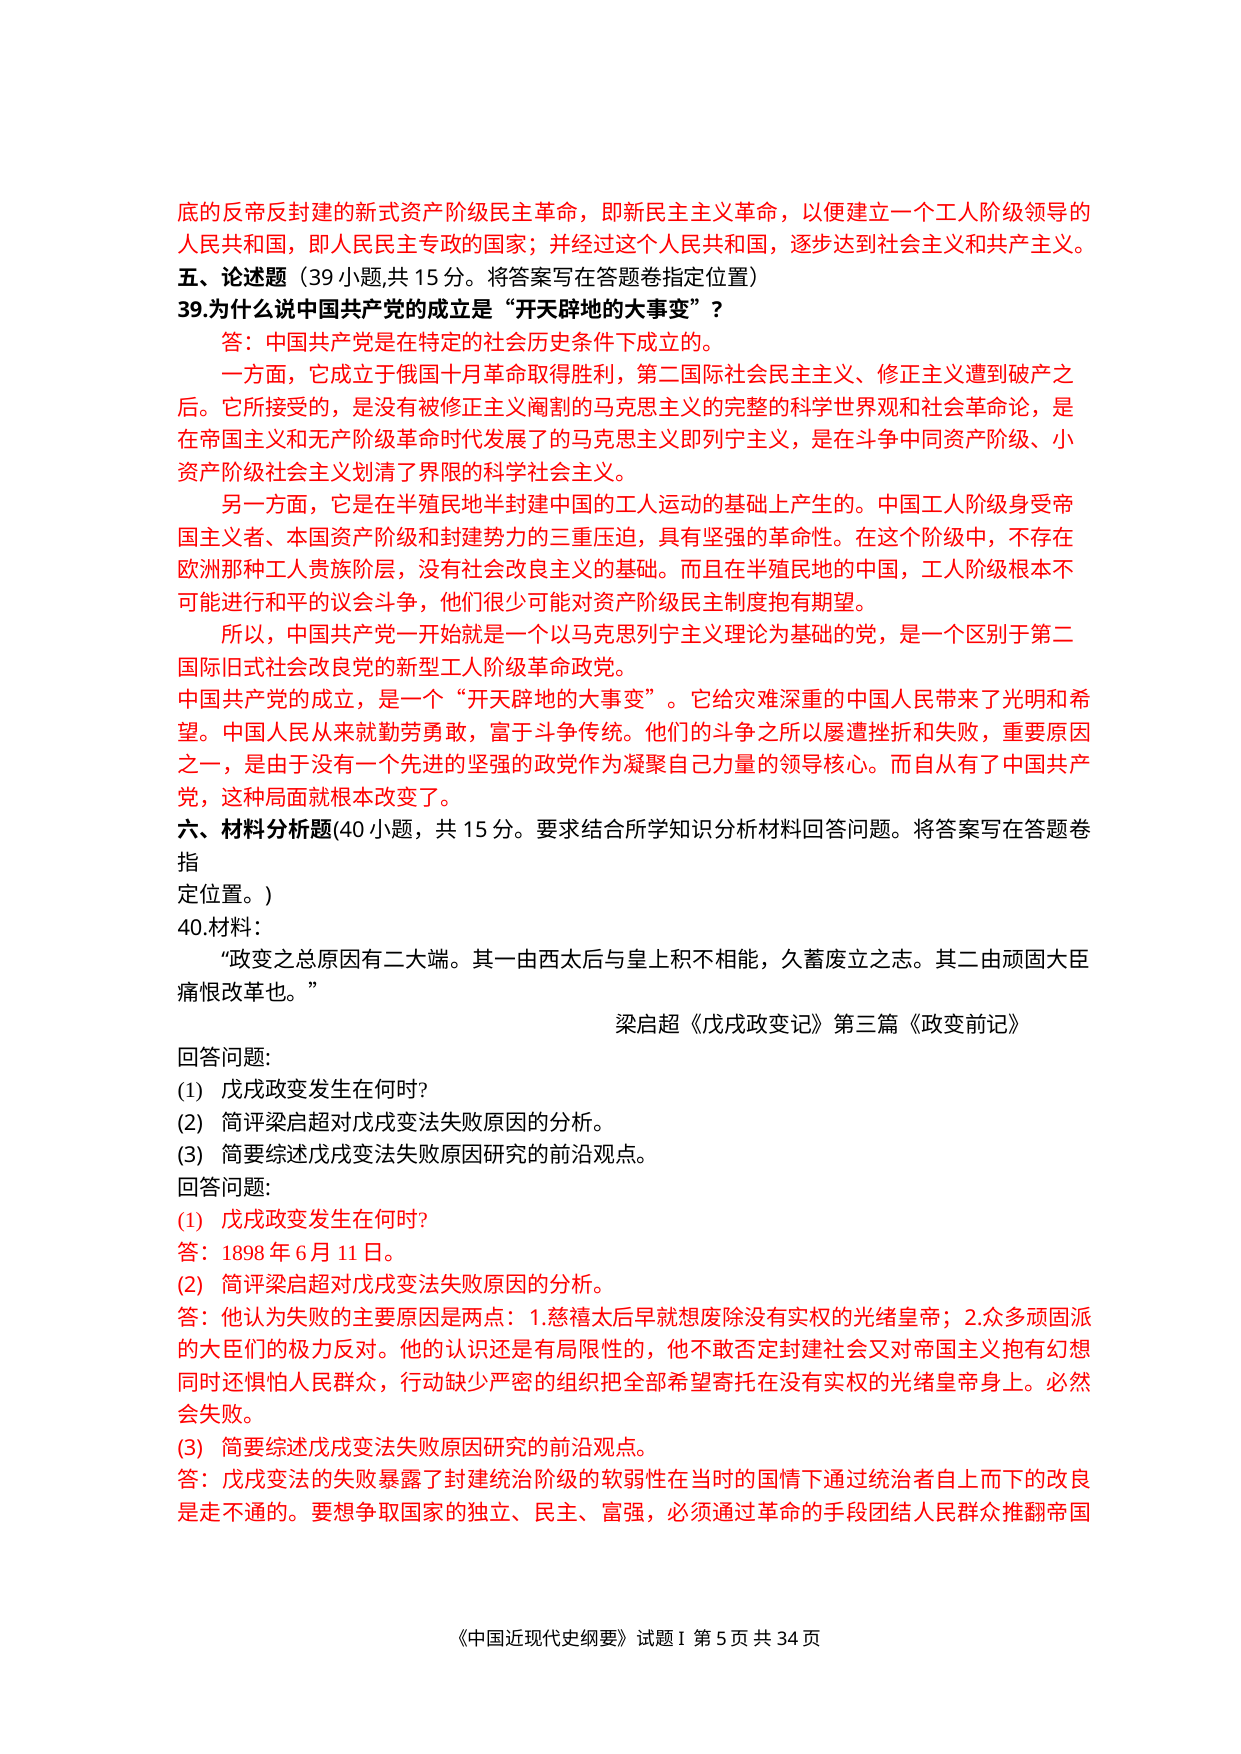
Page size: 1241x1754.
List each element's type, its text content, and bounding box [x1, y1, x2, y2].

text 回答问题: [177, 1039, 1092, 1072]
text 一方面，它成立于俄国十月革命取得胜利，第二国际社会民主主义、修正主义遭到破产之后。它所接受的，是没有被修正主义阉割的马克思主义的完整的科学世界观和社会革命论，是在帝国主义和无产阶级革命时代发展了的马克思主义即列宁主义，是在斗争中同资产阶级、小资产阶级社会主义划清了界限的科学社会主义。 [177, 357, 1092, 487]
text 中国共产党的成立，是一个“开天辟地的大事变”。它给灾难深重的中国人民带来了光明和希望。中国人民从来就勤劳勇敢，富于斗争传统。他们的斗争之所以屡遭挫折和失败，重要原因之一，是由于没有一个先进的坚强的政党作为凝聚自己力量的领导核心。而自从有了中国共产党，这种局面就根本改变了。 [177, 682, 1092, 812]
list 简要综述戊戌变法失败原因研究的前沿观点。 [177, 1137, 1092, 1169]
list 简评梁启超对戊戌变法失败原因的分析。 [177, 1267, 1092, 1299]
text 另一方面，它是在半殖民地半封建中国的工人运动的基础上产生的。中国工人阶级身受帝国主义者、本国资产阶级和封建势力的三重压迫，具有坚强的革命性。在这个阶级中，不存在欧洲那种工人贵族阶层，没有社会改良主义的基础。而且在半殖民地的中国，工人阶级根本不可能进行和平的议会斗争，他们很少可能对资产阶级民主制度抱有期望。 [177, 487, 1092, 617]
text 五、论述题（39小题,共15分。将答案写在答题卷指定位置） [177, 259, 1092, 292]
text 39.为什么说中国共产党的成立是“开天辟地的大事变”? [177, 292, 1092, 324]
list 戊戌政变发生在何时? [177, 1202, 1092, 1234]
text 回答问题: [177, 1169, 1092, 1202]
text 40.材料： [177, 909, 1092, 942]
text 答：他认为失败的主要原因是两点：1.慈禧太后早就想废除没有实权的光绪皇帝；2.众多顽固派的大臣们的极力反对。他的认识还是有局限性的，他不敢否定封建社会又对帝国主义抱有幻想同时还惧怕人民群众，行动缺少严密的组织把全部希望寄托在没有实权的光绪皇帝身上。必然会失败。 [177, 1299, 1092, 1429]
list 戊戌政变发生在何时? [177, 1072, 1092, 1104]
text 答：1898年6月11日。 [177, 1234, 1092, 1267]
text 梁启超《戊戌政变记》第三篇《政变前记》 [177, 1007, 1092, 1039]
list 简要综述戊戌变法失败原因研究的前沿观点。 [177, 1429, 1092, 1462]
text “政变之总原因有二大端。其一由西太后与皇上积不相能，久蓄废立之志。其二由顽固大臣痛恨改革也。” [177, 942, 1092, 1007]
text 定位置。) [177, 877, 1092, 909]
text 六、材料分析题(40小题，共15分。要求结合所学知识分析材料回答问题。将答案写在答题卷指 [177, 812, 1092, 877]
text 所以，中国共产党一开始就是一个以马克思列宁主义理论为基础的党，是一个区别于第二国际旧式社会改良党的新型工人阶级革命政党。 [177, 617, 1092, 682]
list 简评梁启超对戊戌变法失败原因的分析。 [177, 1104, 1092, 1137]
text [177, 194, 1092, 259]
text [177, 1462, 1092, 1527]
text 答：中国共产党是在特定的社会历史条件下成立的。 [177, 324, 1092, 357]
